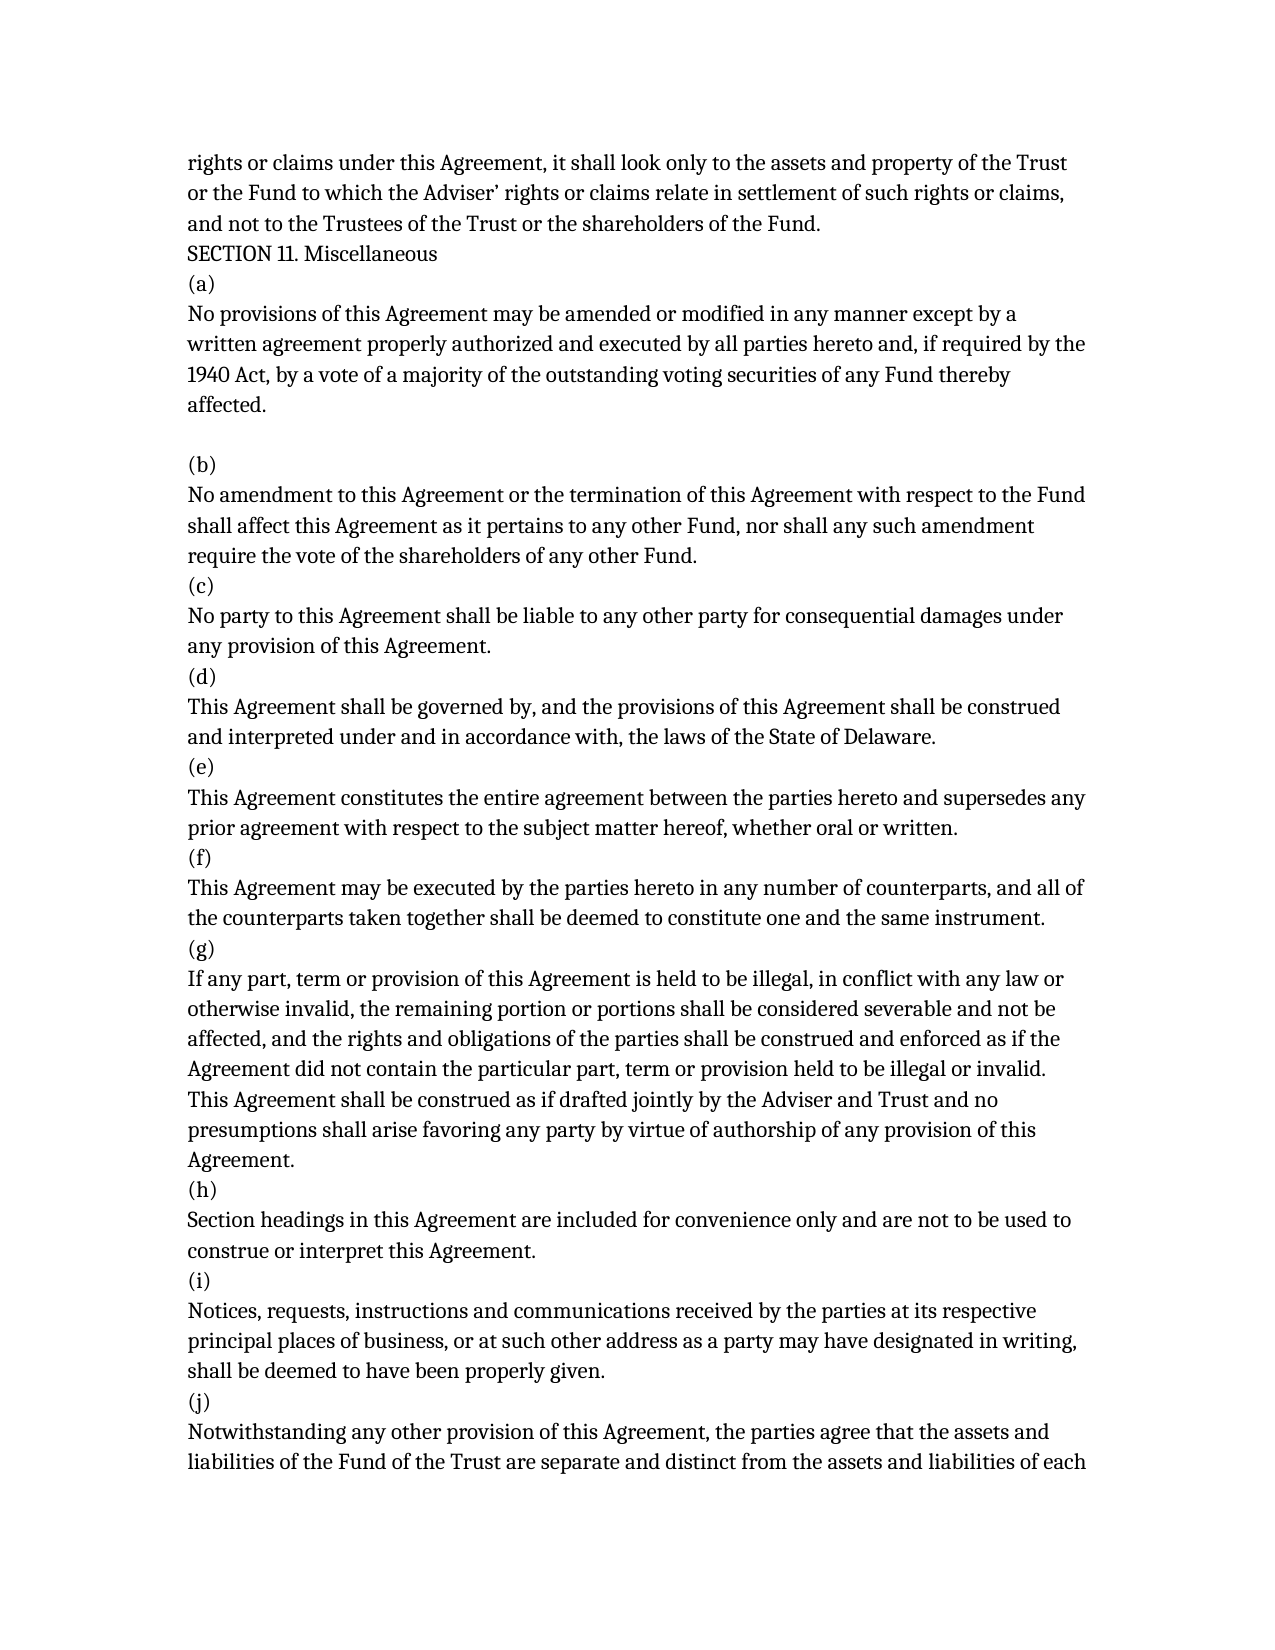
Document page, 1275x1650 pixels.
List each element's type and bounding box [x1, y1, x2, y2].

text [187, 150, 1087, 1475]
